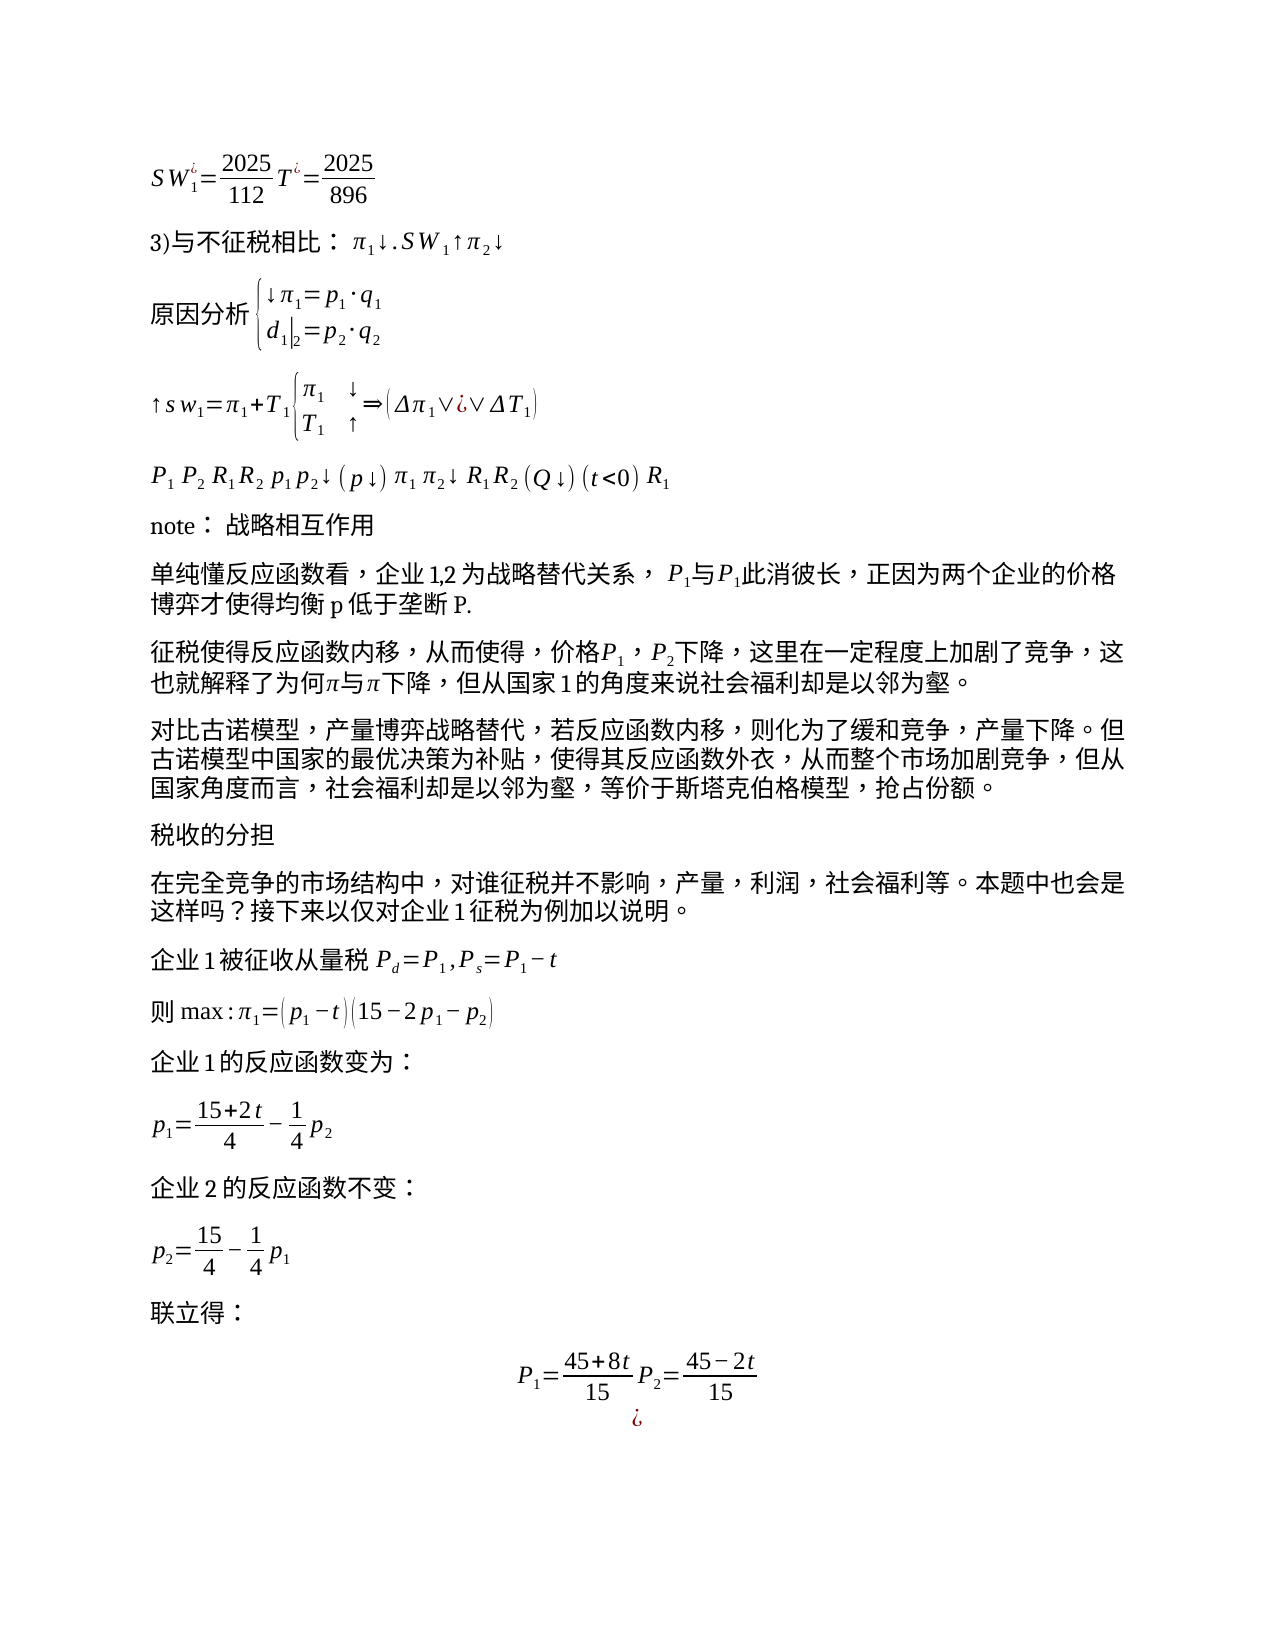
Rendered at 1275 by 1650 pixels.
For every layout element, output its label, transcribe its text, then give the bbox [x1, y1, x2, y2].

text 3)与不征税相比： [150, 228, 1125, 259]
text 联立得： [150, 1300, 1125, 1328]
text 企业1被征收从量税 [150, 946, 1125, 977]
text note： 战略相互作用 [150, 512, 1125, 541]
text 企业1的反应函数变为： [150, 1049, 1125, 1078]
text 在完全竞争的市场结构中，对谁征税并不影响，产量，利润，社会福利等。本题中也会是这样吗？接下来以仅对企业1征税为例加以说明。 [150, 869, 1125, 927]
text 对比古诺模型，产量博弈战略替代，若反应函数内移，则化为了缓和竞争，产量下降。但古诺模型中国家的最优决策为补贴，使得其反应函数外衣，从而整个市场加剧竞争，但从国家角度而言，社会福利却是以邻为壑，等价于斯塔克伯格模型，抢占份额。 [150, 717, 1125, 803]
text 企业2的反应函数不变： [150, 1174, 1125, 1203]
text 税收的分担 [150, 822, 1125, 851]
text 则 [150, 996, 1125, 1031]
text 征税使得反应函数内移，从而使得，价格，下降，这里在一定程度上加剧了竞争，这也就解释了为何与下降，但从国家1的角度来说社会福利却是以邻为壑。 [150, 638, 1125, 698]
text 原因分析 [150, 278, 1125, 353]
text 单纯懂反应函数看，企业1,2为战略替代关系， 与此消彼长，正因为两个企业的价格博弈才使得均衡p低于垄断P. [150, 559, 1125, 619]
